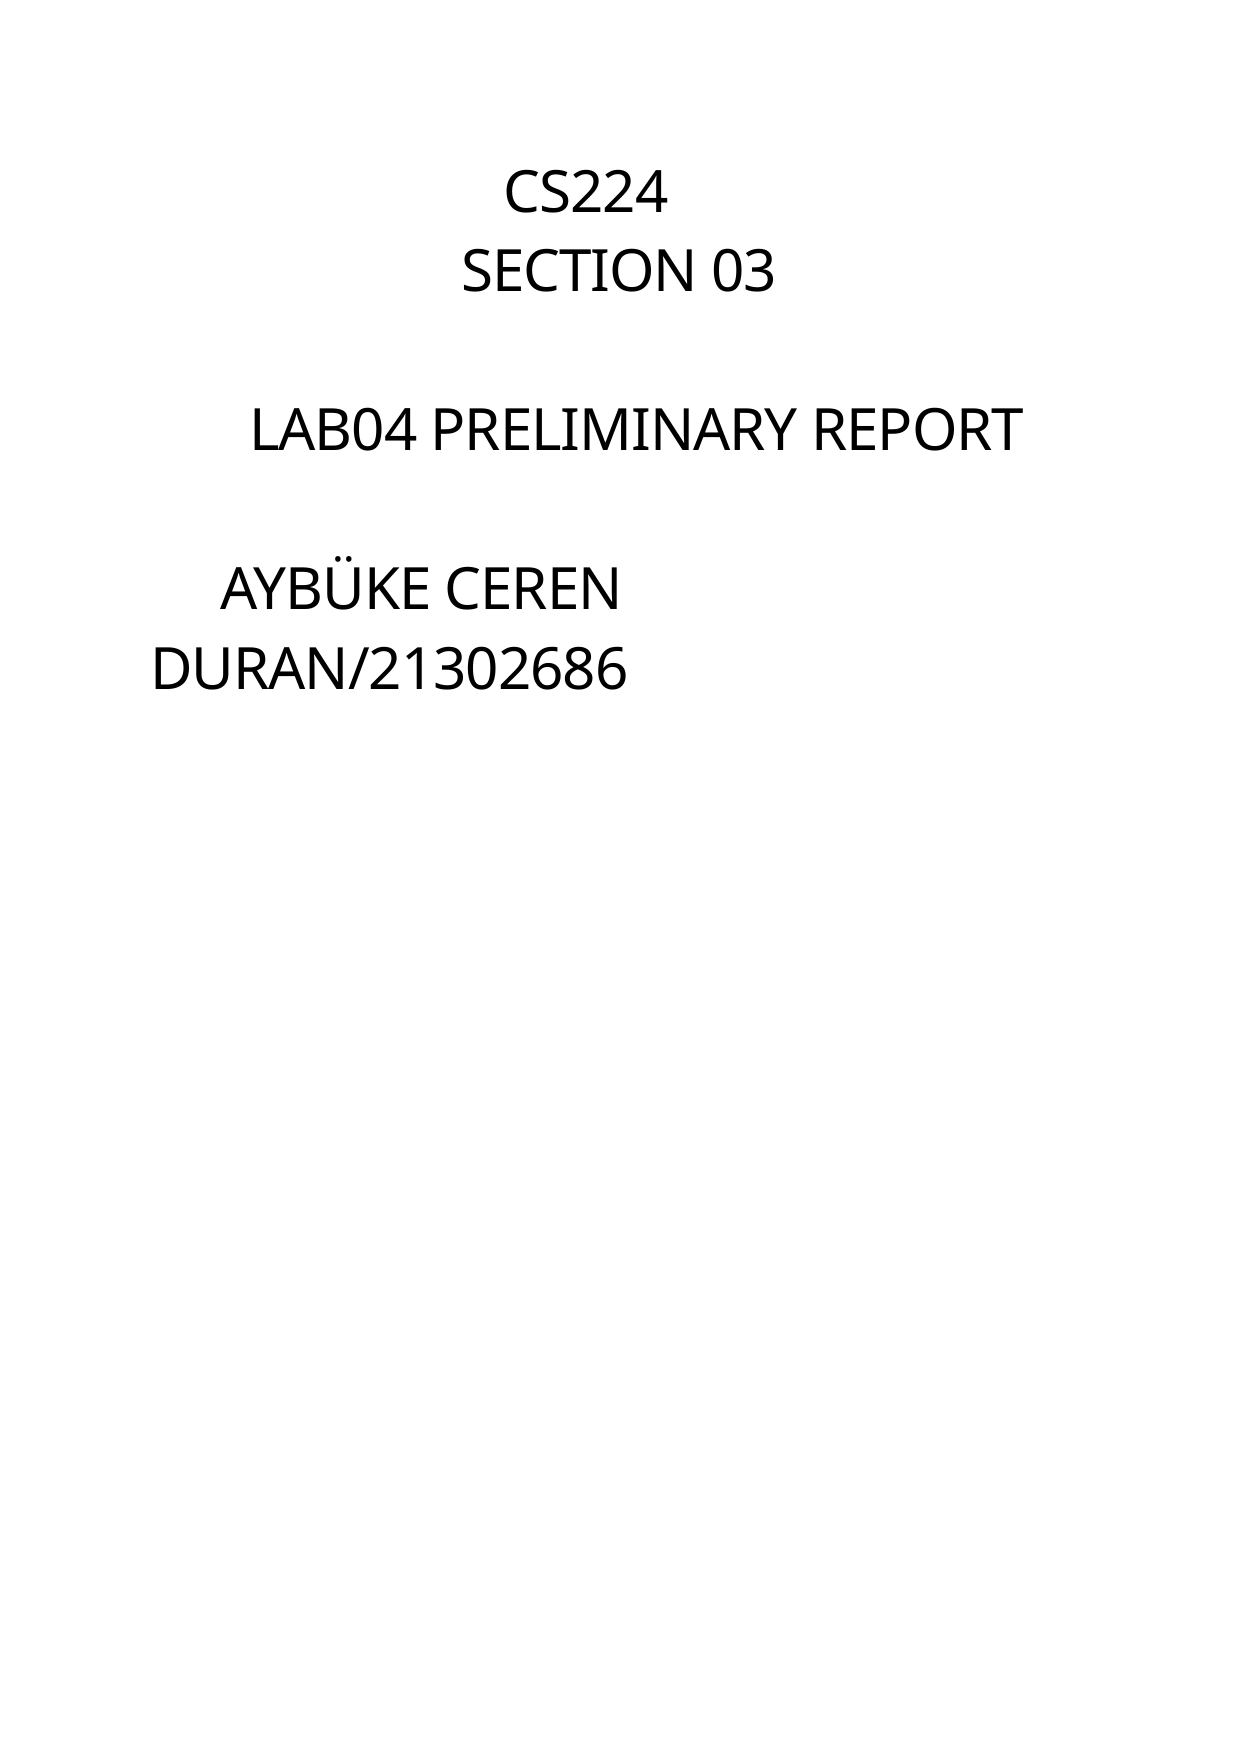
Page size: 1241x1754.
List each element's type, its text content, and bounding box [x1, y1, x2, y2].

title CS224 [150, 150, 1090, 229]
title SECTION 03 [150, 229, 1090, 309]
title AYBÜKE CEREN DURAN/21302686 [150, 547, 1090, 706]
title LAB04 PRELIMINARY REPORT [150, 388, 1090, 468]
